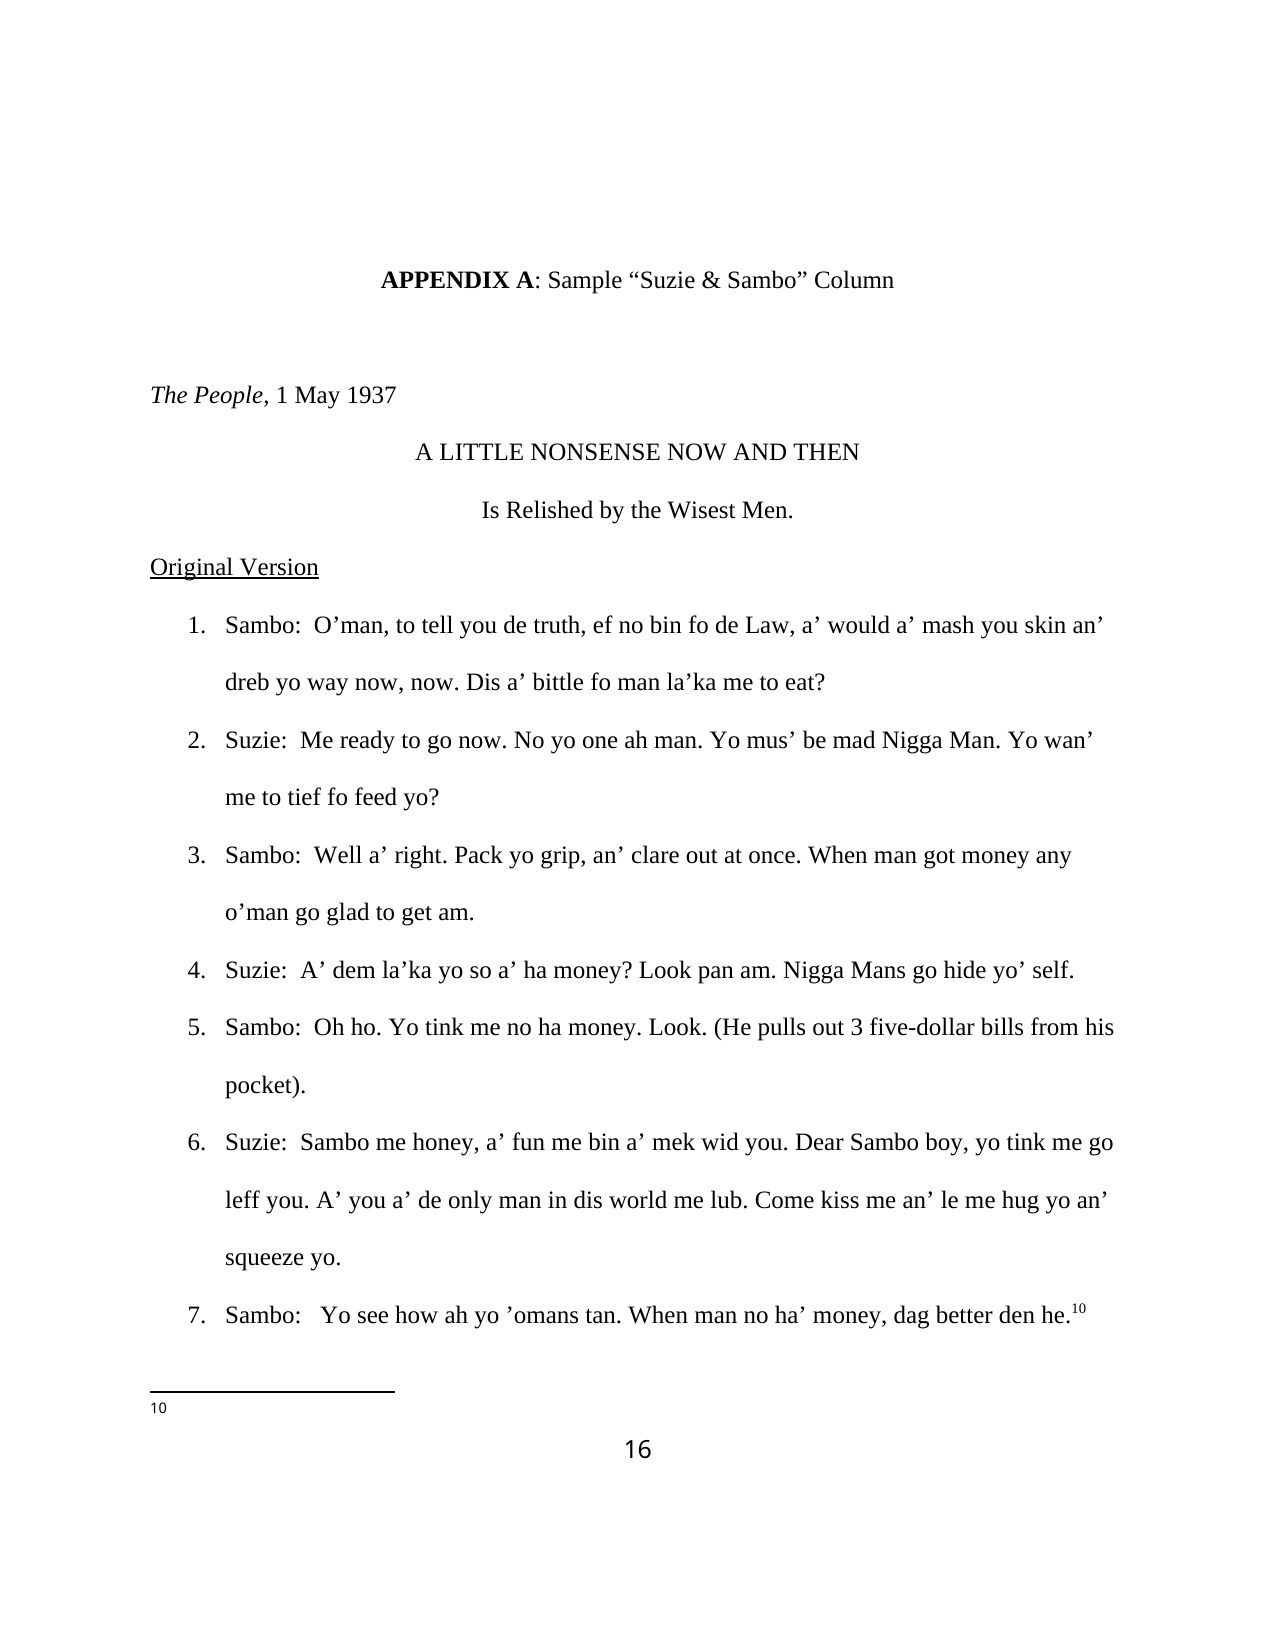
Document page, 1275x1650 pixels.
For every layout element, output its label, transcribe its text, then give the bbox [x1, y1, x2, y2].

text Original Version [150, 552, 1125, 581]
text APPENDIX A: Sample “Suzie & Sambo” Column [150, 265, 1125, 294]
list Suzie: A’ dem la’ka yo so a’ ha money? Look pan am. Nigga Mans go hide yo’ self. [187, 955, 1125, 984]
list Sambo: Oh ho. Yo tink me no ha money. Look. (He pulls out 3 five-dollar bills from his pocket). [187, 1012, 1125, 1099]
list Sambo: O’man, to tell you de truth, ef no bin fo de Law, a’ would a’ mash you skin an’ dreb yo way now, now. Dis a’ bittle fo man la’ka me to eat? [187, 610, 1125, 696]
text Is Relished by the Wisest Men. [150, 495, 1125, 524]
text A LITTLE NONSENSE NOW AND THEN [150, 437, 1125, 466]
list Sambo: Well a’ right. Pack yo grip, an’ clare out at once. When man got money any o’man go glad to get am. [187, 840, 1125, 926]
list Sambo: Yo see how ah yo ’omans tan. When man no ha’ money, dag better den he. [187, 1300, 1125, 1329]
text The People, 1 May 1937 [150, 380, 1125, 409]
list Suzie: Sambo me honey, a’ fun me bin a’ mek wid you. Dear Sambo boy, yo tink me go leff you. A’ you a’ de only man in dis world me lub. Come kiss me an’ le me hug yo an’ squeeze yo. [187, 1127, 1125, 1271]
list Suzie: Me ready to go now. No yo one ah man. Yo mus’ be mad Nigga Man. Yo wan’ me to tief fo feed yo? [187, 725, 1125, 811]
